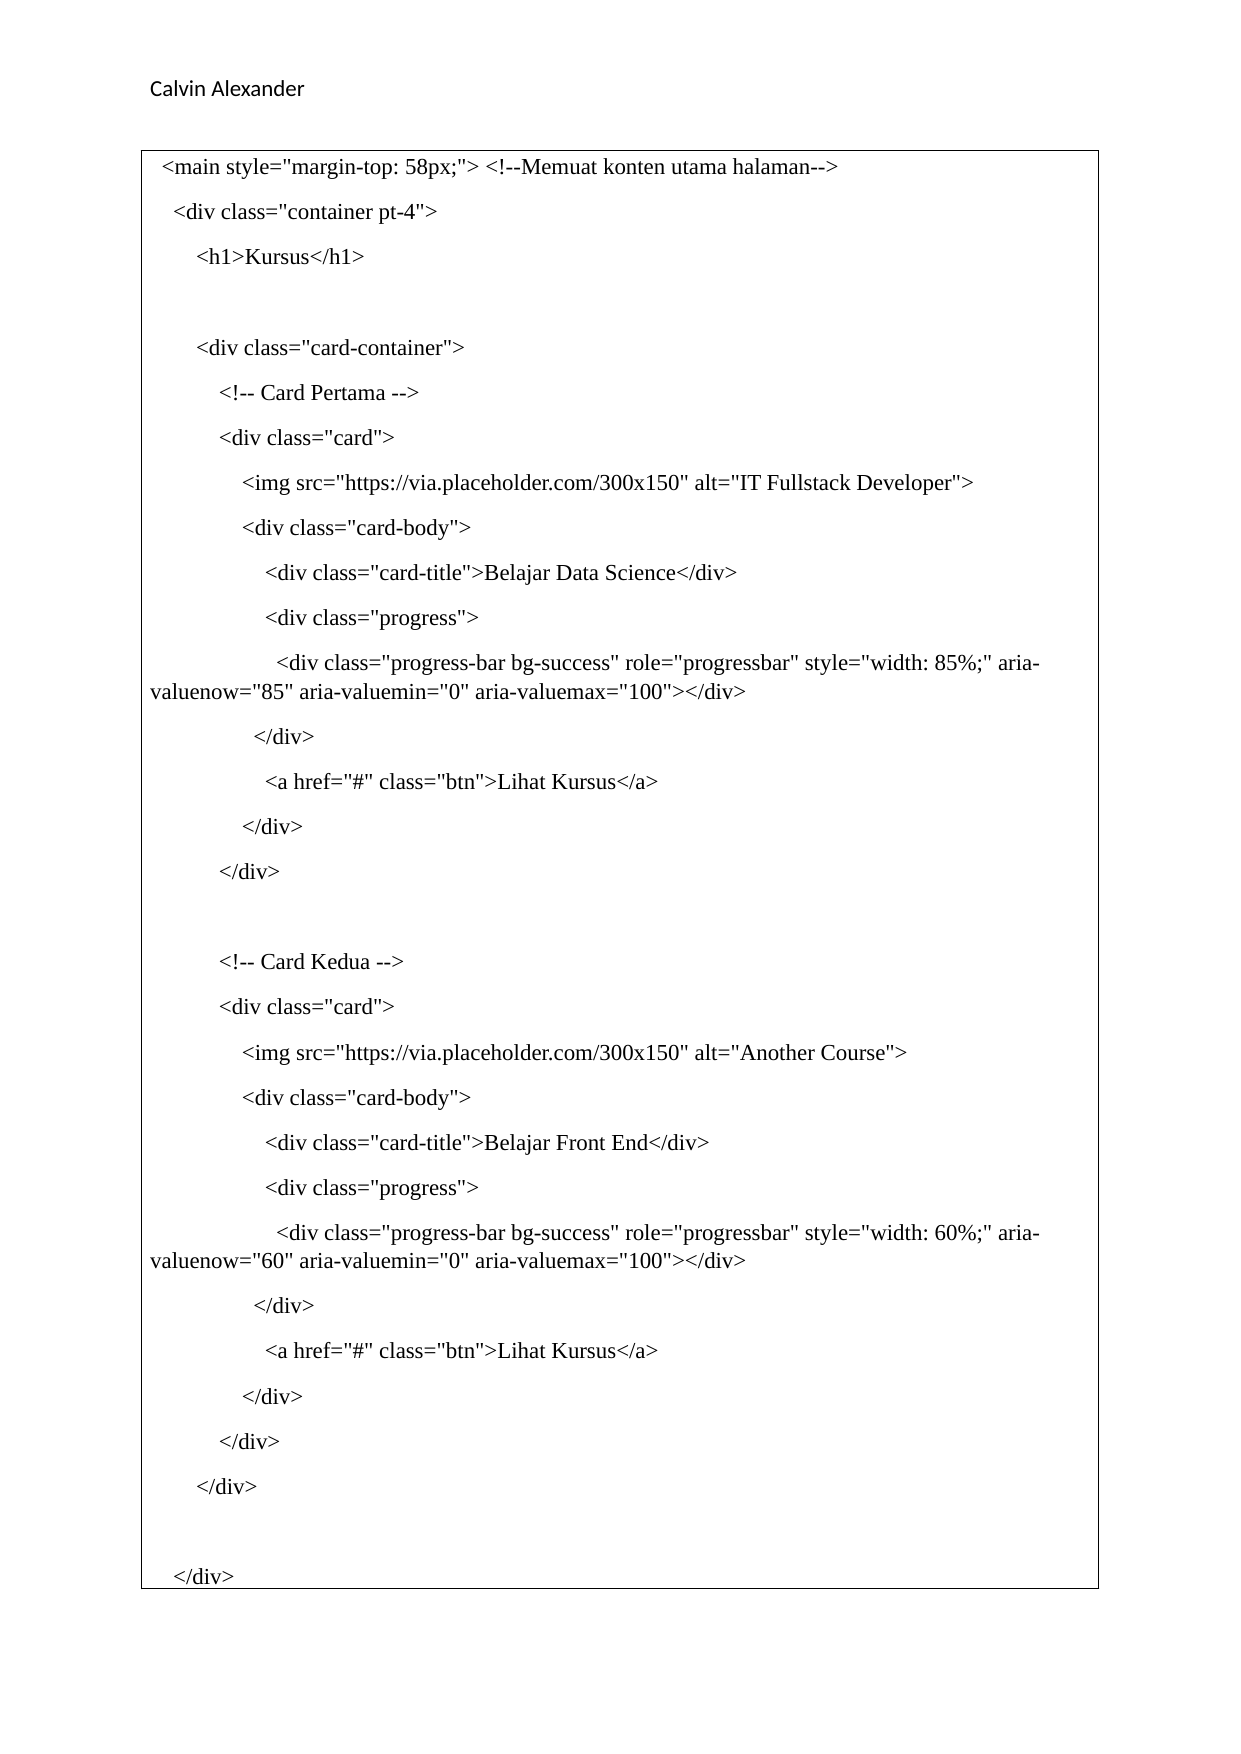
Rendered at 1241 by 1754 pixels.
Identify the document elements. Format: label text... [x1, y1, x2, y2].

text <div class="progress-bar bg-success" role="progressbar" style="width: 85%;" aria-valuenow="85" aria-valuemin="0" aria-valuemax="100"></div> [142, 646, 1098, 704]
text </div> [142, 810, 1098, 839]
text </div> [142, 1425, 1098, 1454]
text <div class="card-title">Belajar Front End</div> [142, 1126, 1098, 1155]
text <div class="progress"> [142, 601, 1098, 631]
text <div class="card-title">Belajar Data Science</div> [142, 556, 1098, 585]
text <a href="#" class="btn">Lihat Kursus</a> [142, 1334, 1098, 1364]
text </div> [142, 855, 1098, 884]
text <img src="https://via.placeholder.com/300x150" alt="IT Fullstack Developer"> [142, 466, 1098, 495]
text <div class="container pt-4"> [142, 195, 1098, 224]
text <div class="card-body"> [142, 1081, 1098, 1110]
text </div> [142, 1560, 1098, 1588]
text <div class="card-container"> [142, 330, 1098, 360]
text <h1>Kursus</h1> [142, 240, 1098, 270]
text </div> [142, 1289, 1098, 1319]
text <div class="card-body"> [142, 511, 1098, 540]
text </div> [142, 1470, 1098, 1499]
text <!-- Card Pertama --> [142, 376, 1098, 405]
text <div class="progress-bar bg-success" role="progressbar" style="width: 60%;" aria-valuenow="60" aria-valuemin="0" aria-valuemax="100"></div> [142, 1216, 1098, 1274]
text </div> [142, 720, 1098, 749]
text <!-- Card Kedua --> [142, 945, 1098, 975]
text <img src="https://via.placeholder.com/300x150" alt="Another Course"> [142, 1035, 1098, 1065]
text <div class="progress"> [142, 1171, 1098, 1200]
text <div class="card"> [142, 421, 1098, 450]
text </div> [142, 1379, 1098, 1409]
text <div class="card"> [142, 990, 1098, 1020]
text <a href="#" class="btn">Lihat Kursus</a> [142, 765, 1098, 794]
text <main style="margin-top: 58px;"> <!--Memuat konten utama halaman--> [142, 151, 1098, 179]
